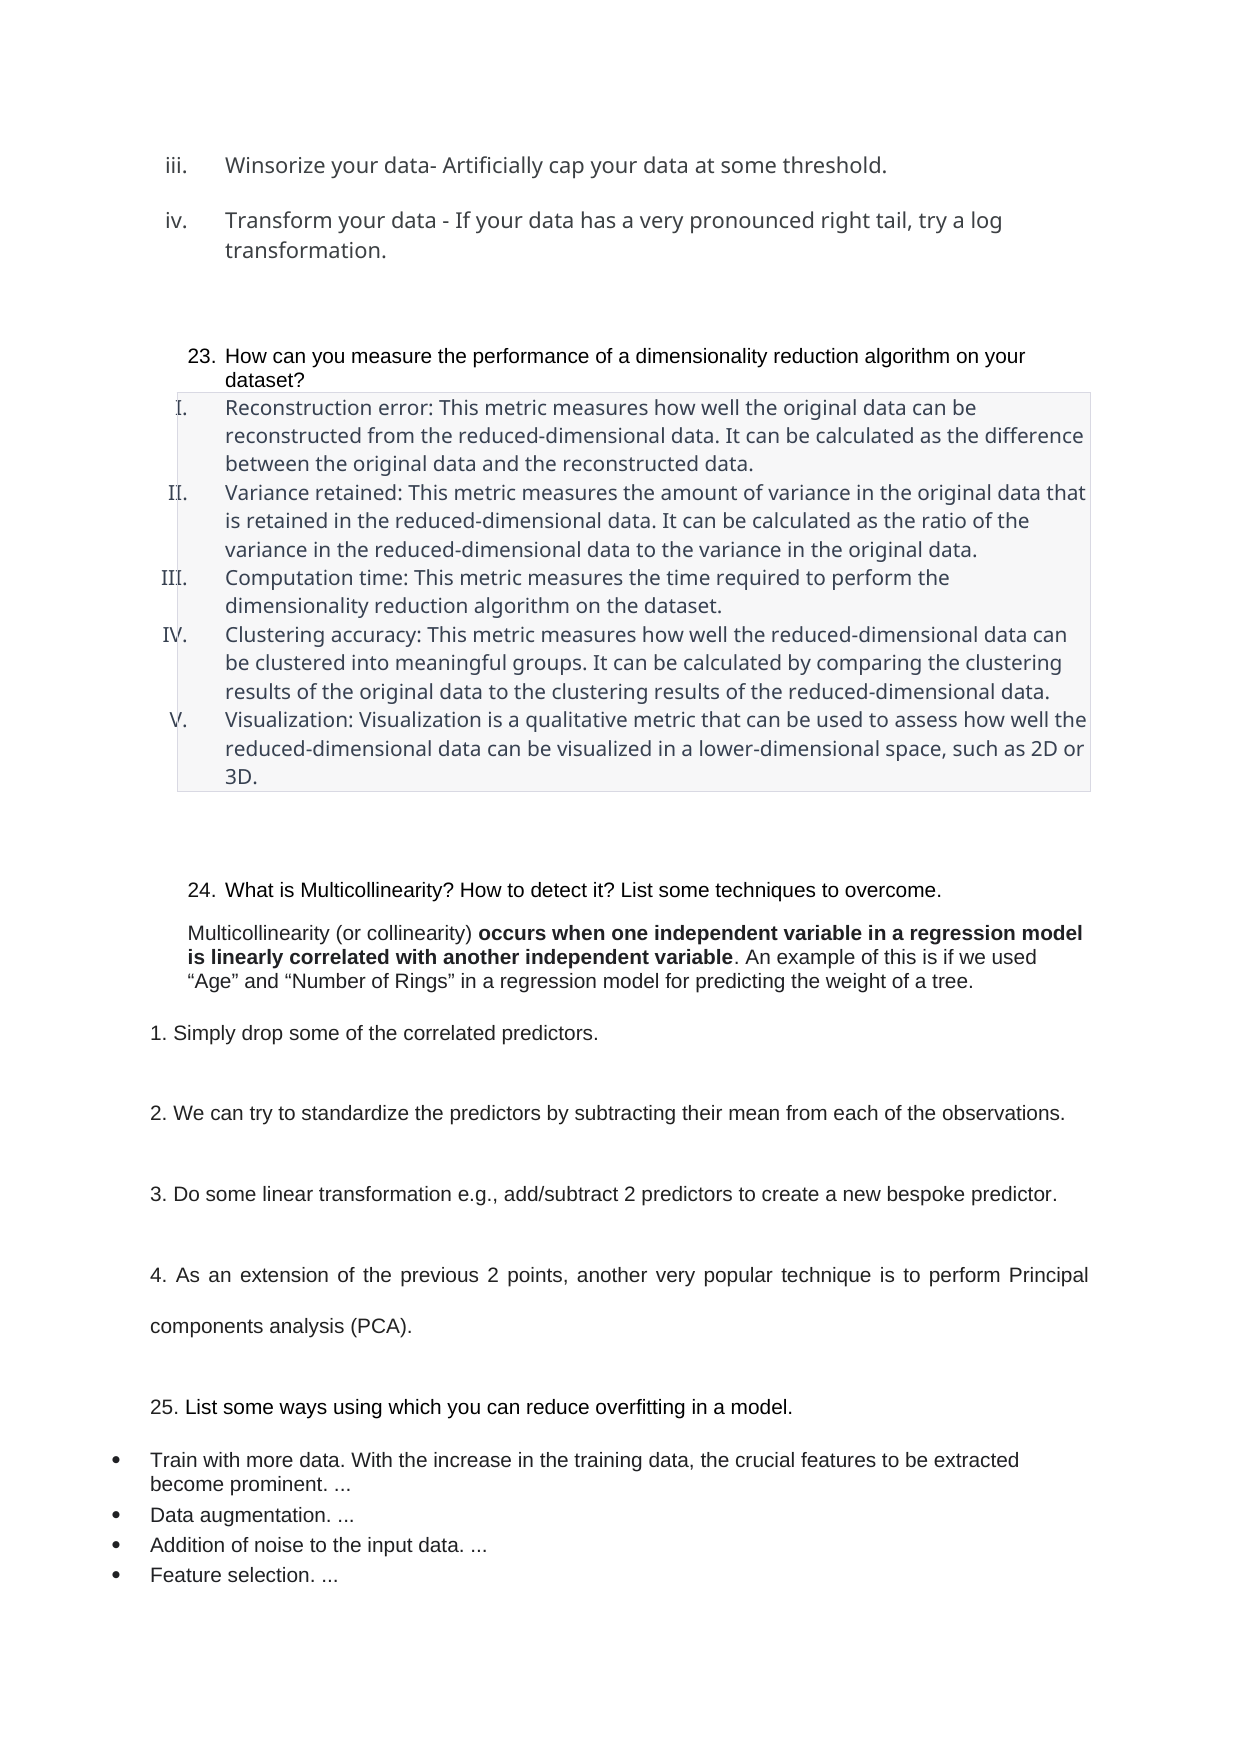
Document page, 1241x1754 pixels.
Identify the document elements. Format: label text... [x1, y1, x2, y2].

list Addition of noise to the input data. ... [112, 1533, 1090, 1557]
list How can you measure the performance of a dimensionality reduction algorithm on your dataset? [187, 344, 1090, 392]
list Reconstruction error: This metric measures how well the original data can be reconstructed from the reduced-dimensional data. It can be calculated as the difference between the original data and the reconstructed data. [178, 393, 1090, 477]
text 2. We can try to standardize the predictors by subtracting their mean from each of the observations. [150, 1074, 1090, 1125]
list Transform your data - If your data has a very pronounced right tail, try a log transformation. [187, 205, 1090, 264]
list Visualization: Visualization is a qualitative metric that can be used to assess how well the reduced-dimensional data can be visualized in a lower-dimensional space, such as 2D or 3D. [178, 705, 1090, 791]
list Computation time: This metric measures the time required to perform the dimensionality reduction algorithm on the dataset. [178, 563, 1090, 619]
text Multicollinearity (or collinearity) occurs when one independent variable in a regression model is linearly correlated with another independent variable. An example of this is if we used “Age” and “Number of Rings” in a regression model for predicting the weight of a tree. [187, 921, 1090, 993]
list Clustering accuracy: This metric measures how well the reduced-dimensional data can be clustered into meaningful groups. It can be calculated by comparing the clustering results of the original data to the clustering results of the reduced-dimensional data. [178, 619, 1090, 705]
list Train with more data. With the increase in the training data, the crucial features to be extracted become prominent. ... [112, 1448, 1090, 1496]
list Winsorize your data- Artificially cap your data at some threshold. [187, 150, 1090, 180]
text 3. Do some linear transformation e.g., add/subtract 2 predictors to create a new bespoke predictor. [150, 1154, 1090, 1206]
list Data augmentation. ... [112, 1502, 1090, 1526]
text 4. As an extension of the previous 2 points, another very popular technique is to perform Principal components analysis (PCA). [150, 1235, 1090, 1338]
list Variance retained: This metric measures the amount of variance in the original data that is retained in the reduced-dimensional data. It can be calculated as the ratio of the variance in the reduced-dimensional data to the variance in the original data. [178, 477, 1090, 563]
list Feature selection. ... [112, 1563, 1090, 1587]
list What is Multicollinearity? How to detect it? List some techniques to overcome. [187, 846, 1090, 902]
text 1. Simply drop some of the correlated predictors. [150, 993, 1090, 1044]
text 25. List some ways using which you can reduce overfitting in a model. [150, 1367, 1090, 1419]
